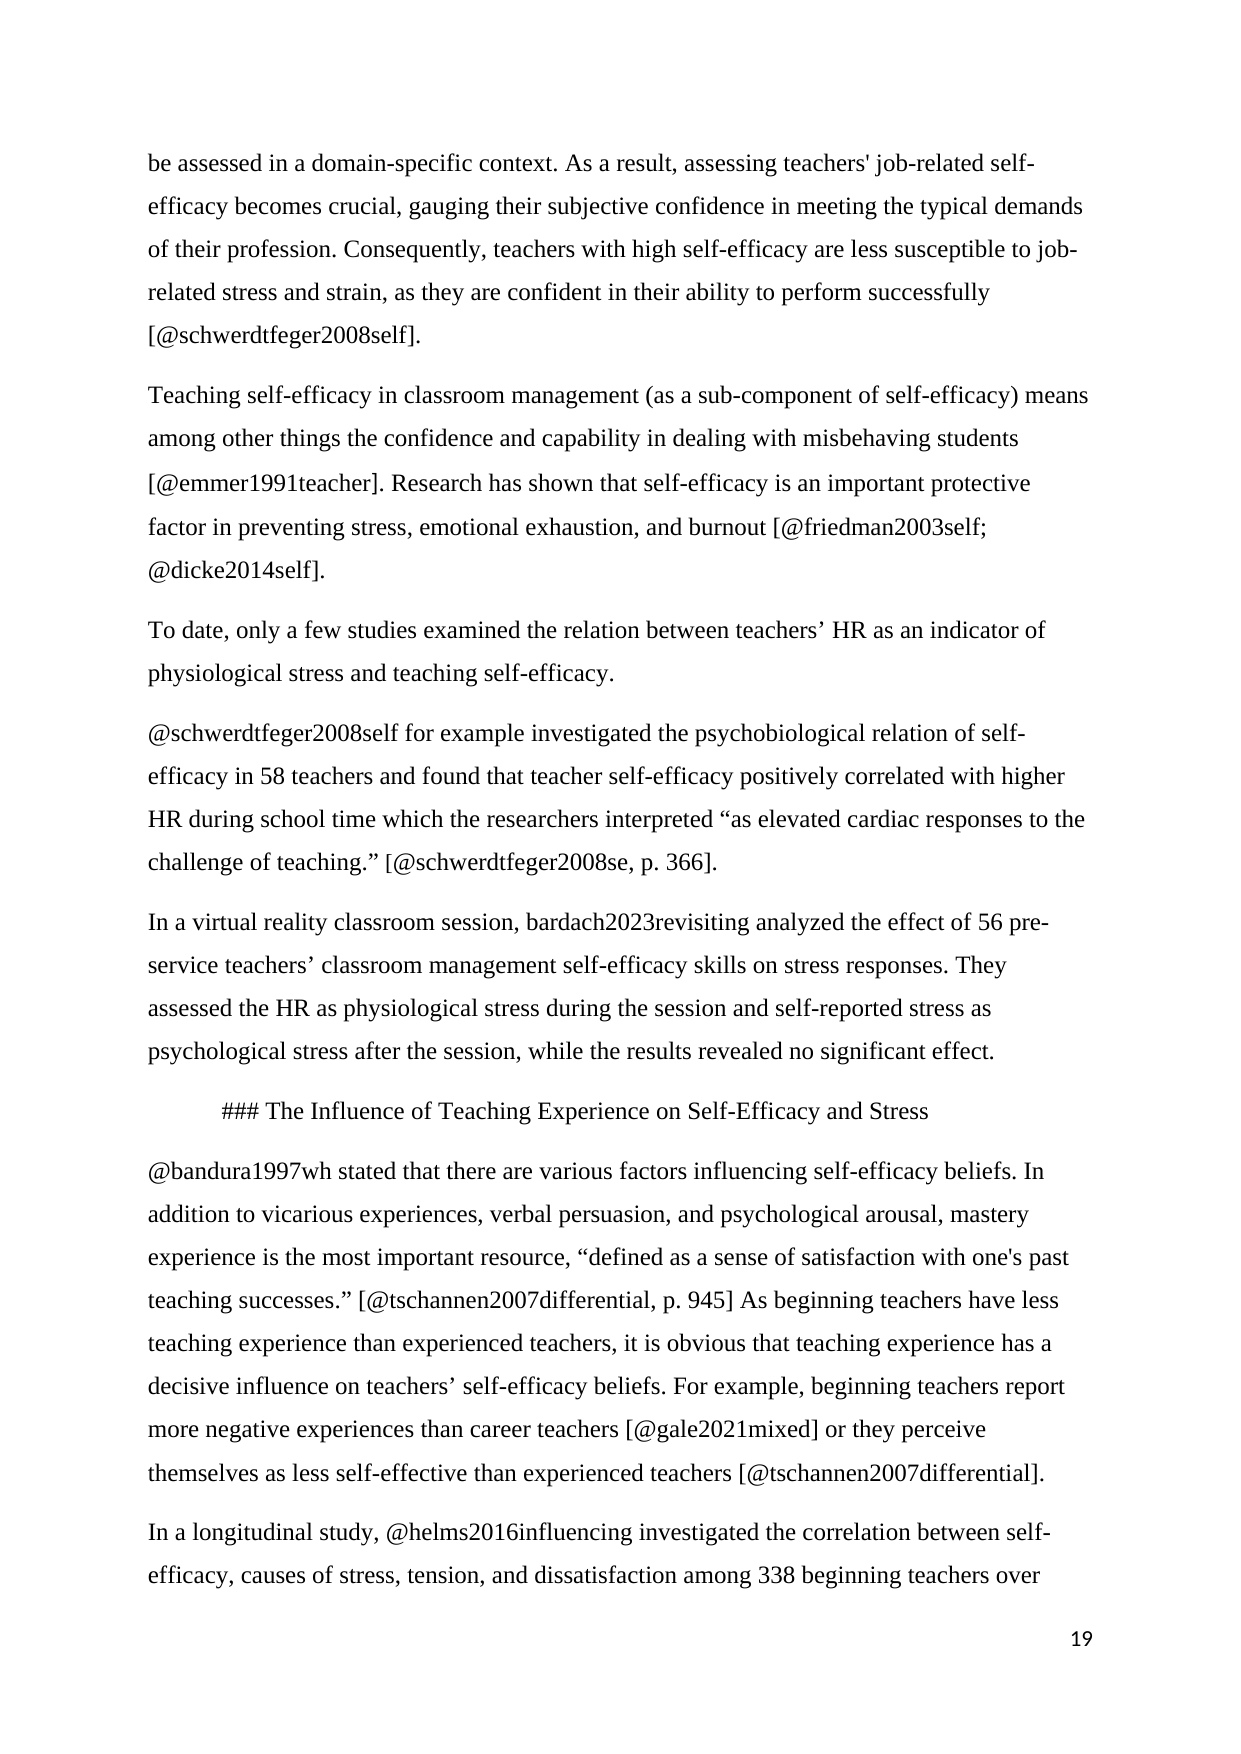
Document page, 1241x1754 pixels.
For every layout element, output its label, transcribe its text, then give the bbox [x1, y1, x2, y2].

text Teaching self-efficacy in classroom management (as a sub-component of self-efficacy) means among other things the confidence and capability in dealing with misbehaving students [@emmer1991teacher]. Research has shown that self-efficacy is an important protective factor in preventing stress, emotional exhaustion, and burnout [@friedman2003self; @dicke2014self]. [148, 380, 1093, 584]
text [148, 148, 1093, 349]
text @bandura1997wh stated that there are various factors influencing self-efficacy beliefs. In addition to vicarious experiences, verbal persuasion, and psychological arousal, mastery experience is the most important resource, “defined as a sense of satisfaction with one's past teaching successes.” [@tschannen2007differential, p. 945] As beginning teachers have less teaching experience than experienced teachers, it is obvious that teaching experience has a decisive influence on teachers’ self-efficacy beliefs. For example, beginning teachers report more negative experiences than career teachers [@gale2021mixed] or they perceive themselves as less self-effective than experienced teachers [@tschannen2007differential]. [148, 1156, 1093, 1486]
text In a virtual reality classroom session, bardach2023revisiting analyzed the effect of 56 pre-service teachers’ classroom management self-efficacy skills on stress responses. They assessed the HR as physiological stress during the session and self-reported stress as psychological stress after the session, while the results revealed no significant effect. [148, 907, 1093, 1065]
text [148, 1517, 1093, 1589]
text @schwerdtfeger2008self for example investigated the psychobiological relation of self-efficacy in 58 teachers and found that teacher self-efficacy positively correlated with higher HR during school time which the researchers interpreted “as elevated cardiac responses to the challenge of teaching.” [@schwerdtfeger2008se, p. 366]. [148, 718, 1093, 876]
text ### The Influence of Teaching Experience on Self-Efficacy and Stress [148, 1096, 1093, 1125]
text To date, only a few studies examined the relation between teachers’ HR as an indicator of physiological stress and teaching self-efficacy. [148, 615, 1093, 687]
